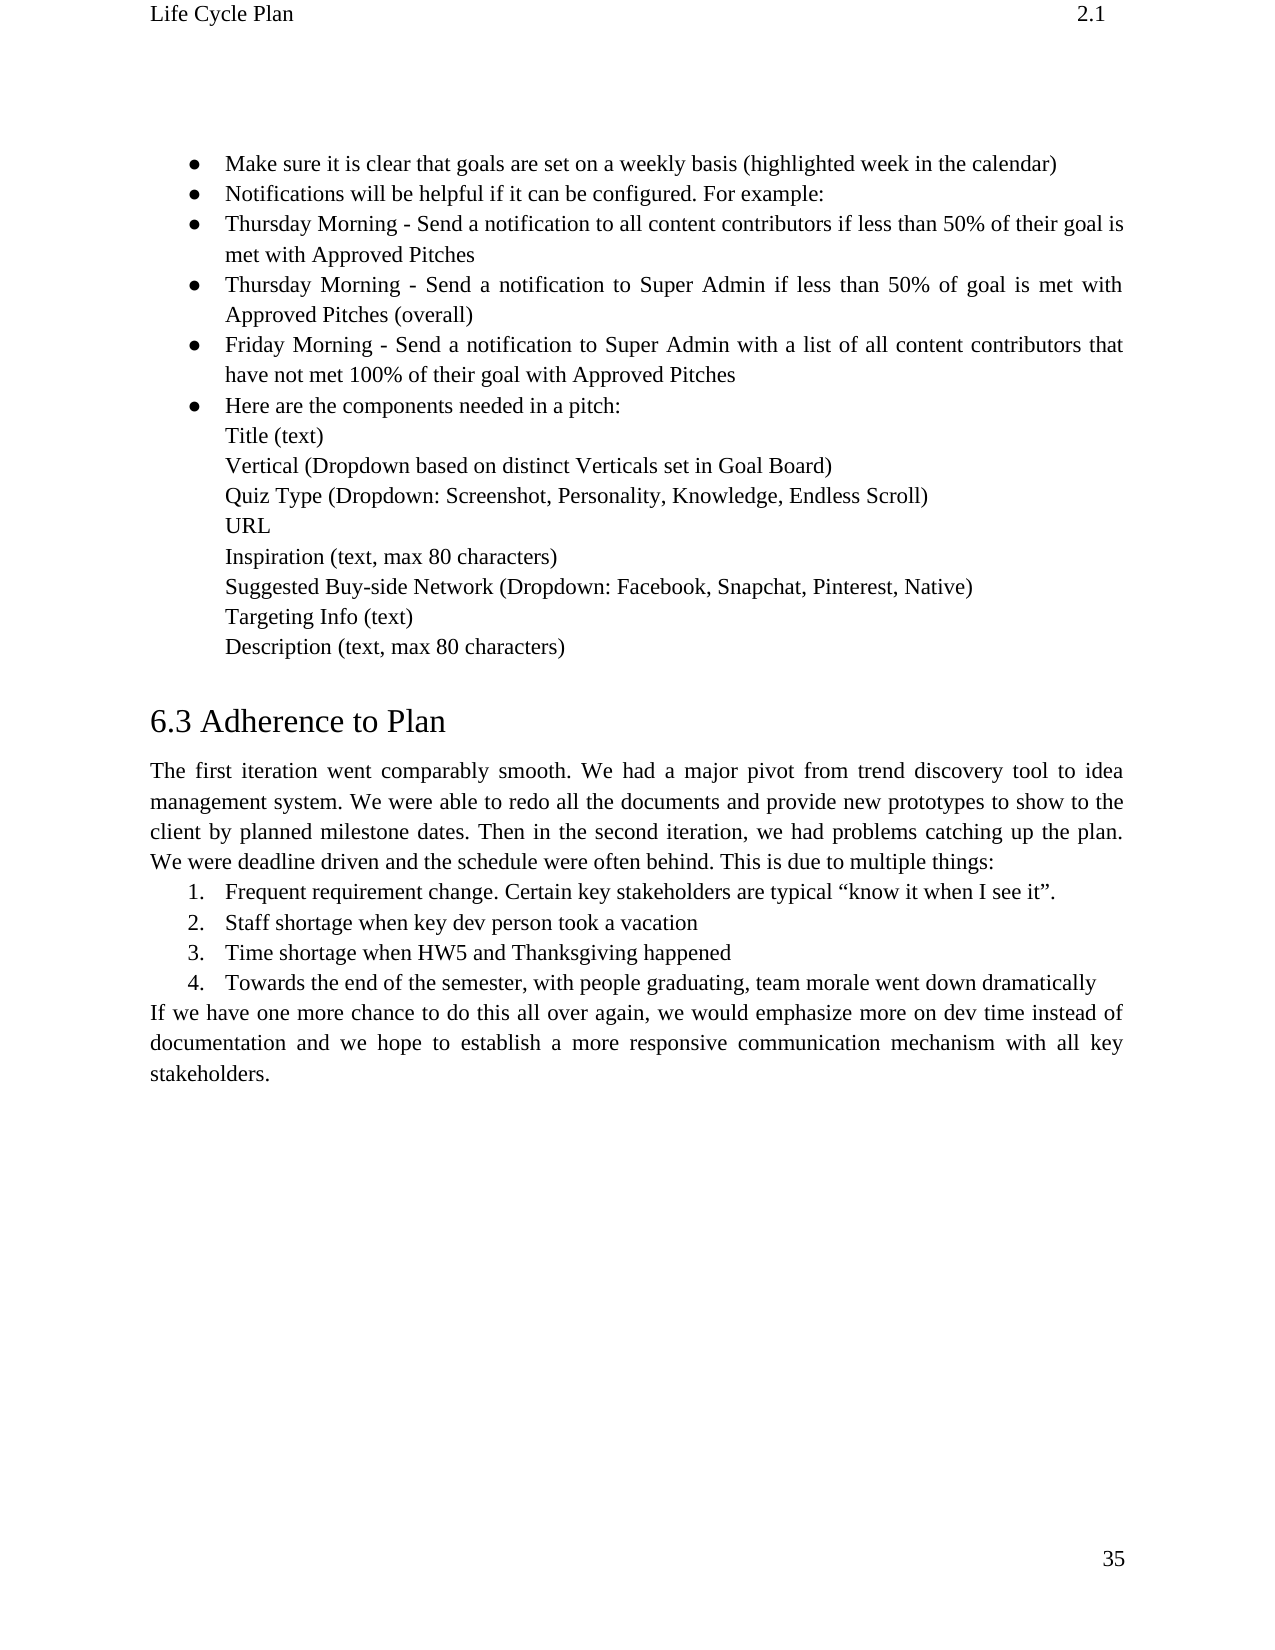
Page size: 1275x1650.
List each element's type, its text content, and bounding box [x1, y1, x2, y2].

subtitle 6.3 Adherence to Plan [150, 701, 1125, 739]
list Friday Morning - Send a notification to Super Admin with a list of all content contributors that have not met 100% of their goal with Approved Pitches [187, 331, 1125, 388]
text Vertical (Dropdown based on distinct Verticals set in Goal Board) [225, 452, 1125, 478]
text Title (text) [225, 422, 1125, 448]
text Quiz Type (Dropdown: Screenshot, Personality, Knowledge, Endless Scroll) [225, 482, 1125, 509]
list Here are the components needed in a pitch: [187, 392, 1125, 418]
list Staff shortage when key dev person took a vacation [187, 909, 1125, 935]
list Notifications will be helpful if it can be configured. For example: [187, 180, 1125, 207]
text If we have one more chance to do this all over again, we would emphasize more on dev time instead of documentation and we hope to establish a more responsive communication mechanism with all key stakeholders. [150, 999, 1125, 1086]
text Description (text, max 80 characters) [225, 633, 1125, 660]
list Frequent requirement change. Certain key stakeholders are typical “know it when I see it”. [187, 878, 1125, 905]
list Time shortage when HW5 and Thanksgiving happened [187, 939, 1125, 965]
text Suggested Buy-side Network (Dropdown: Facebook, Snapchat, Pinterest, Native) [225, 573, 1125, 599]
list Thursday Morning - Send a notification to Super Admin if less than 50% of goal is met with Approved Pitches (overall) [187, 271, 1125, 327]
list Thursday Morning - Send a notification to all content contributors if less than 50% of their goal is met with Approved Pitches [187, 210, 1125, 267]
text The first iteration went comparably smooth. We had a major pivot from trend discovery tool to idea management system. We were able to redo all the documents and provide new prototypes to show to the client by planned milestone dates. Then in the second iteration, we had problems catching up the plan. We were deadline driven and the schedule were often behind. This is due to multiple things: [150, 758, 1125, 874]
text Inspiration (text, max 80 characters) [225, 543, 1125, 569]
list Towards the end of the semester, with people graduating, team morale went down dramatically [187, 969, 1125, 995]
list Make sure it is clear that goals are set on a weekly basis (highlighted week in the calendar) [187, 150, 1125, 176]
text URL [225, 512, 1125, 539]
text Targeting Info (text) [225, 603, 1125, 629]
